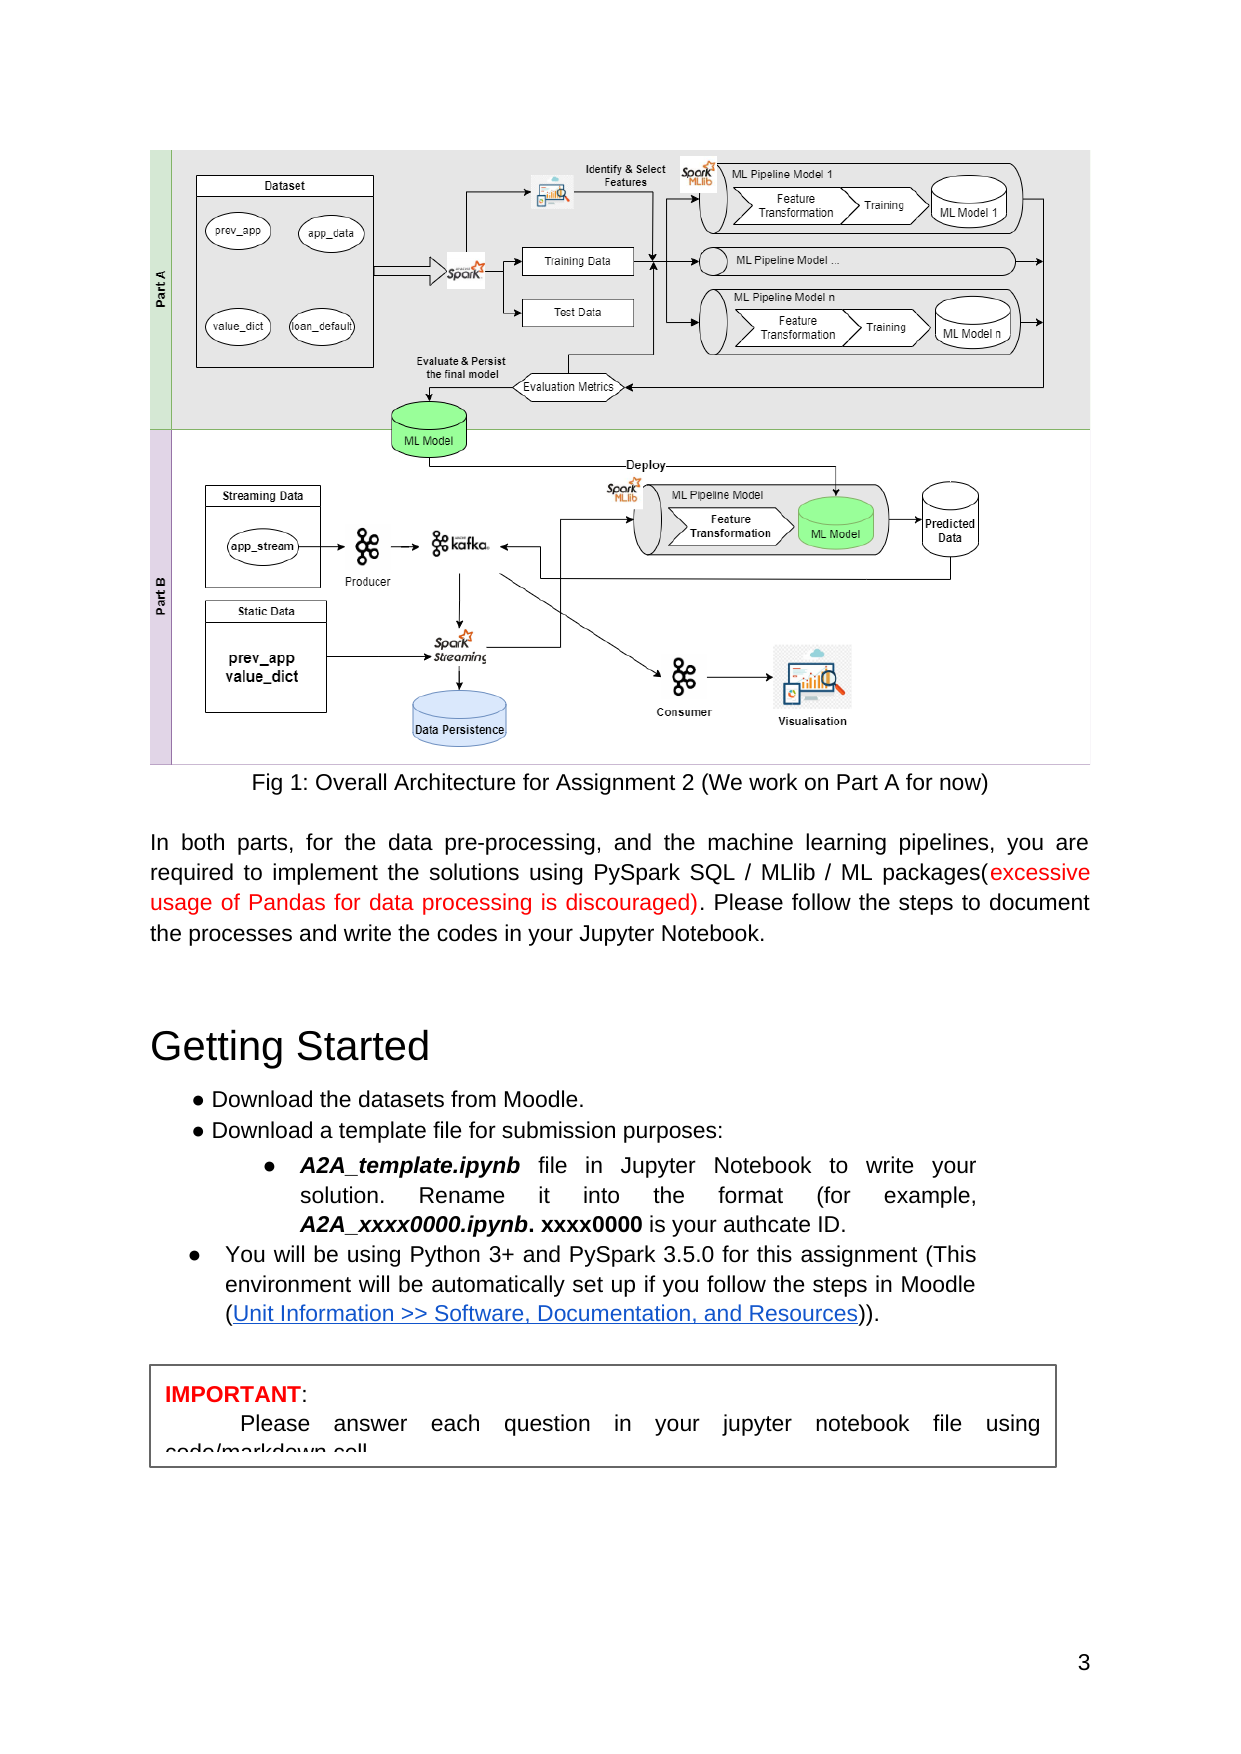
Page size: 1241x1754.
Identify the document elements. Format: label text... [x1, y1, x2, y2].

text ● Download a template file for submission purposes: [191, 1117, 977, 1143]
text ● Download the datasets from Moodle. [191, 1086, 1090, 1112]
text In both parts, for the data pre-processing, and the machine learning pipelines, you are required to implement the solutions using PySpark SQL / MLlib / ML packages(excessive usage of Pandas for data processing is discouraged). Please follow the steps to document the processes and write the codes in your Jupyter Notebook. [150, 829, 1090, 946]
picture [150, 150, 1091, 765]
list You will be using Python 3+ and PySpark 3.5.0 for this assignment (This environment will be automatically set up if you follow the steps in Moodle (Unit Information >> Software, Documentation, and Resources)). [187, 1241, 977, 1327]
subtitle Getting Started [150, 1022, 1090, 1069]
text Fig 1: Overall Architecture for Assignment 2 (We work on Part A for now) [150, 768, 1090, 795]
list A2A_template.ipynb file in Jupyter Notebook to write your solution. Rename it into the format (for example, A2A_xxxx0000.ipynb. xxxx0000 is your authcate ID. [262, 1152, 977, 1238]
